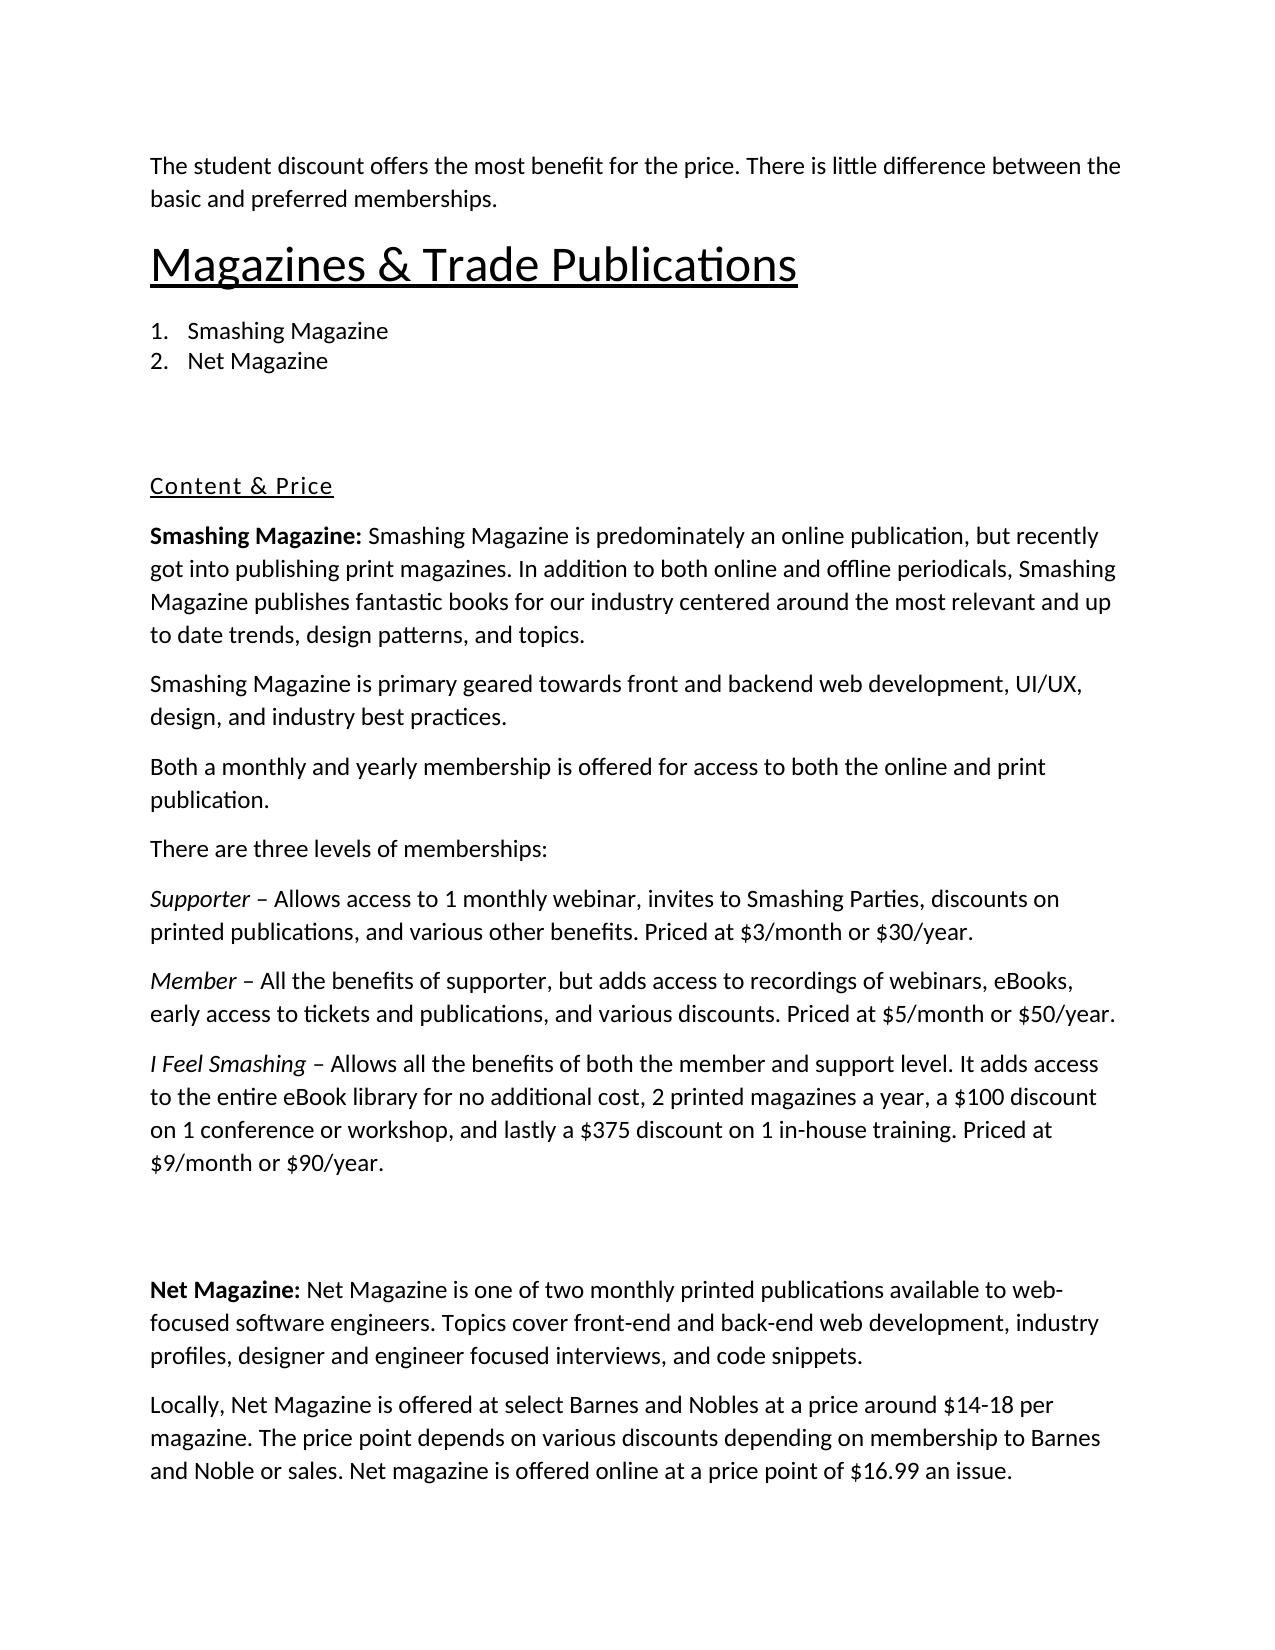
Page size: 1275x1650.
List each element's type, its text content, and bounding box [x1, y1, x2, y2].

text Member – All the benefits of supporter, but adds access to recordings of webinars, eBooks, early access to tickets and publications, and various discounts. Priced at $5/month or $50/year. [150, 965, 1125, 1029]
text There are three levels of memberships: [150, 833, 1125, 864]
subtitle Content & Price [150, 470, 1125, 501]
text Supporter – Allows access to 1 monthly webinar, invites to Smashing Parties, discounts on printed publications, and various other benefits. Priced at $3/month or $30/year. [150, 883, 1125, 946]
list Net Magazine [150, 346, 1125, 376]
text The student discount offers the most benefit for the price. There is little difference between the basic and preferred memberships. [150, 150, 1125, 213]
list Smashing Magazine [150, 315, 1125, 346]
text Magazines & Trade Publications [150, 232, 1125, 293]
text Smashing Magazine: Smashing Magazine is predominately an online publication, but recently got into publishing print magazines. In addition to both online and offline periodicals, Smashing Magazine publishes fantastic books for our industry centered around the most relevant and up to date trends, design patterns, and topics. [150, 520, 1125, 649]
text Smashing Magazine is primary geared towards front and backend web development, UI/UX, design, and industry best practices. [150, 668, 1125, 732]
text I Feel Smashing – Allows all the benefits of both the member and support level. It adds access to the entire eBook library for no additional cost, 2 printed magazines a year, a $100 discount on 1 conference or workshop, and lastly a $375 discount on 1 in-house training. Priced at $9/month or $90/year. [150, 1048, 1125, 1177]
text Net Magazine: Net Magazine is one of two monthly printed publications available to web-focused software engineers. Topics cover front-end and back-end web development, industry profiles, designer and engineer focused interviews, and code snippets. [150, 1274, 1125, 1370]
text Both a monthly and yearly membership is offered for access to both the online and print publication. [150, 751, 1125, 814]
text Locally, Net Magazine is offered at select Barnes and Nobles at a price around $14-18 per magazine. The price point depends on various discounts depending on membership to Barnes and Noble or sales. Net magazine is offered online at a price point of $16.99 an issue. [150, 1389, 1125, 1486]
